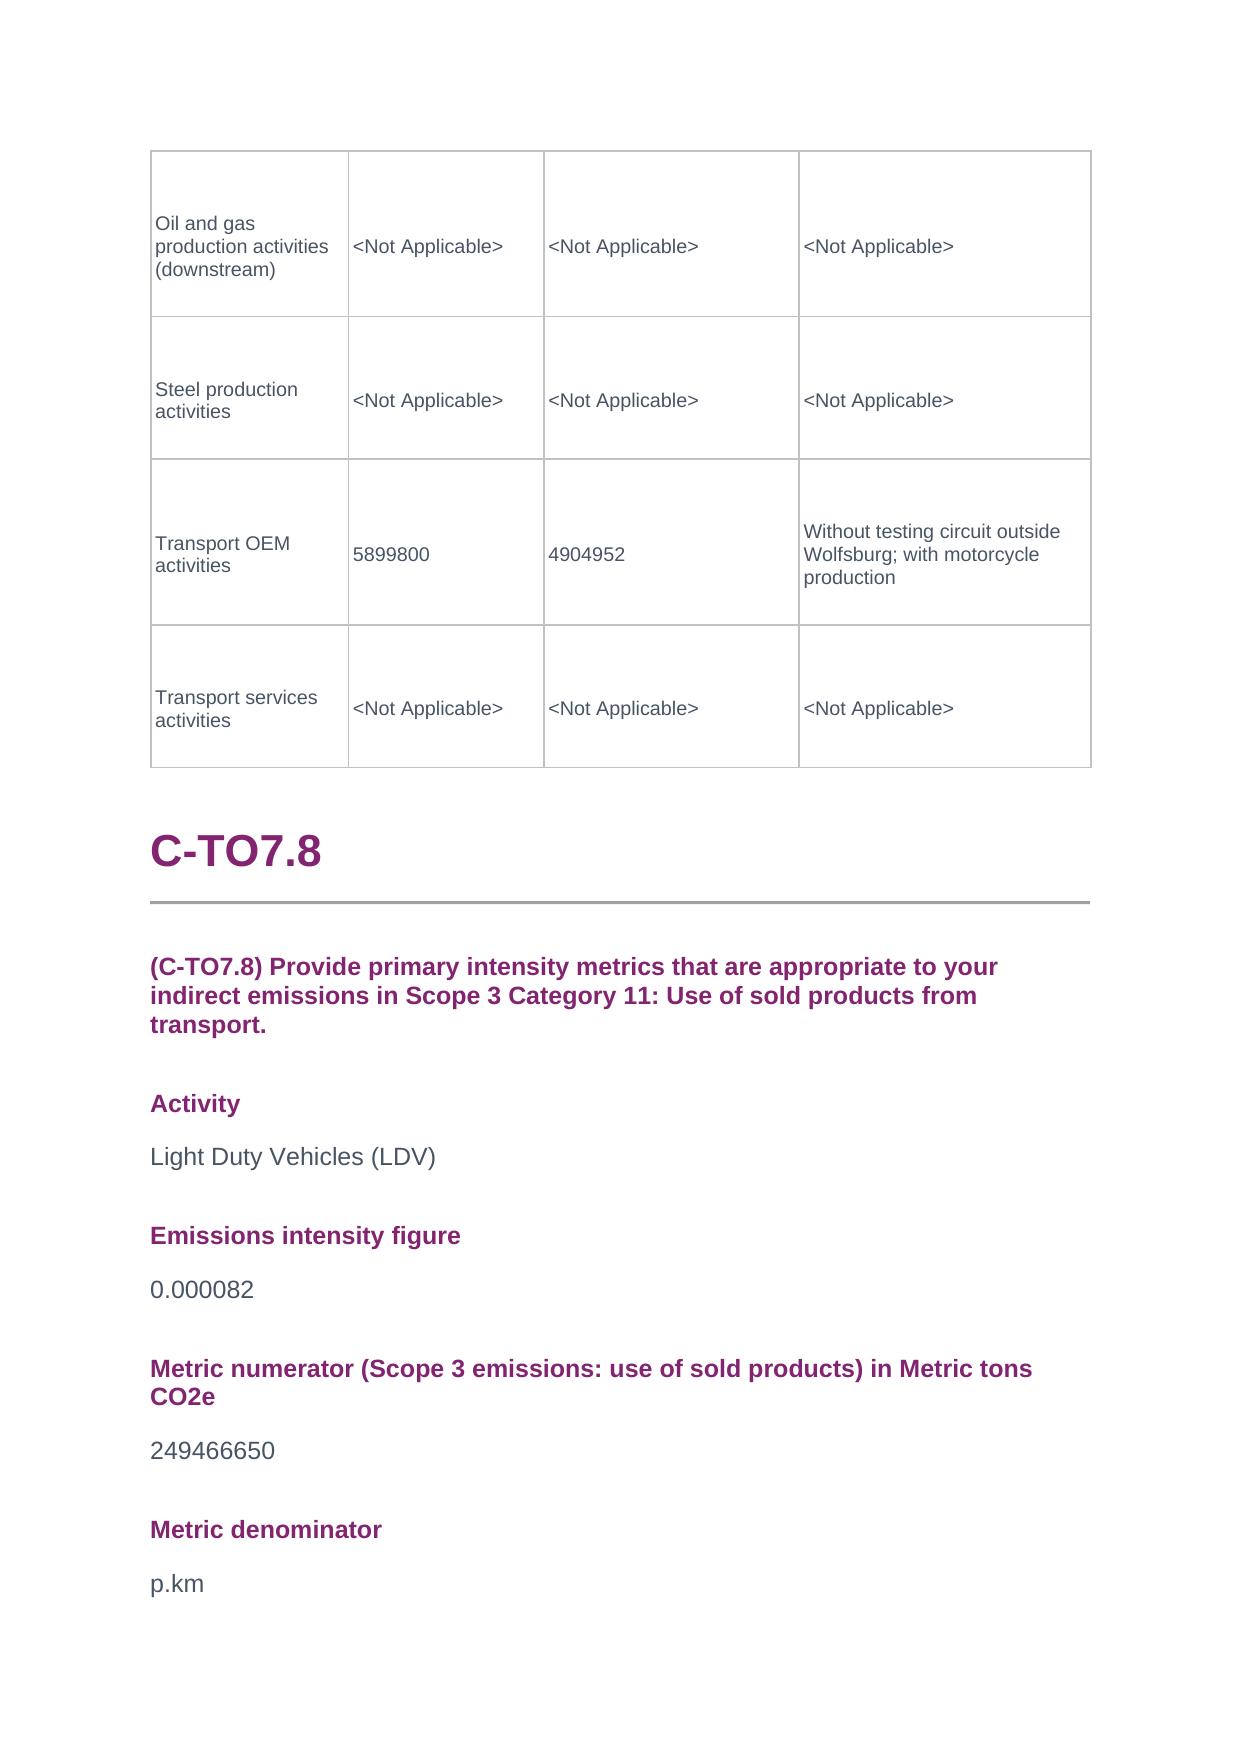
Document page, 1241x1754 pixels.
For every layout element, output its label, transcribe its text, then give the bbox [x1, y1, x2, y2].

subtitle Activity [150, 1089, 1090, 1117]
table_cell <Not Applicable> [545, 152, 798, 316]
table_cell <Not Applicable> [545, 626, 798, 767]
text p.km [150, 1569, 1090, 1597]
text 249466650 [150, 1436, 1090, 1465]
table_cell <Not Applicable> [349, 626, 543, 767]
table_cell Transport OEM activities [152, 460, 348, 624]
table_cell Steel production activities [152, 317, 348, 458]
subtitle Emissions intensity figure [150, 1221, 1090, 1250]
table_cell Without testing circuit outside Wolfsburg; with motorcycle production [800, 460, 1090, 624]
table_cell <Not Applicable> [349, 317, 543, 458]
subtitle C-TO7.8 [150, 768, 1090, 876]
table_cell Transport services activities [152, 626, 348, 767]
subtitle Metric numerator (Scope 3 emissions: use of sold products) in Metric tons CO2e [150, 1354, 1090, 1411]
table_cell <Not Applicable> [349, 152, 543, 316]
table_cell <Not Applicable> [800, 317, 1090, 458]
table_cell 5899800 [349, 460, 543, 624]
table_cell <Not Applicable> [800, 626, 1090, 767]
table_cell <Not Applicable> [545, 317, 798, 458]
text Light Duty Vehicles (LDV) [150, 1142, 1090, 1171]
subtitle Metric denominator [150, 1515, 1090, 1544]
table_cell 4904952 [545, 460, 798, 624]
table_cell Oil and gas production activities (downstream) [152, 152, 348, 316]
text 0.000082 [150, 1275, 1090, 1304]
table_cell <Not Applicable> [800, 152, 1090, 316]
subtitle (C-TO7.8) Provide primary intensity metrics that are appropriate to your indirect emissions in Scope 3 Category 11: Use of sold products from transport. [150, 952, 1090, 1039]
